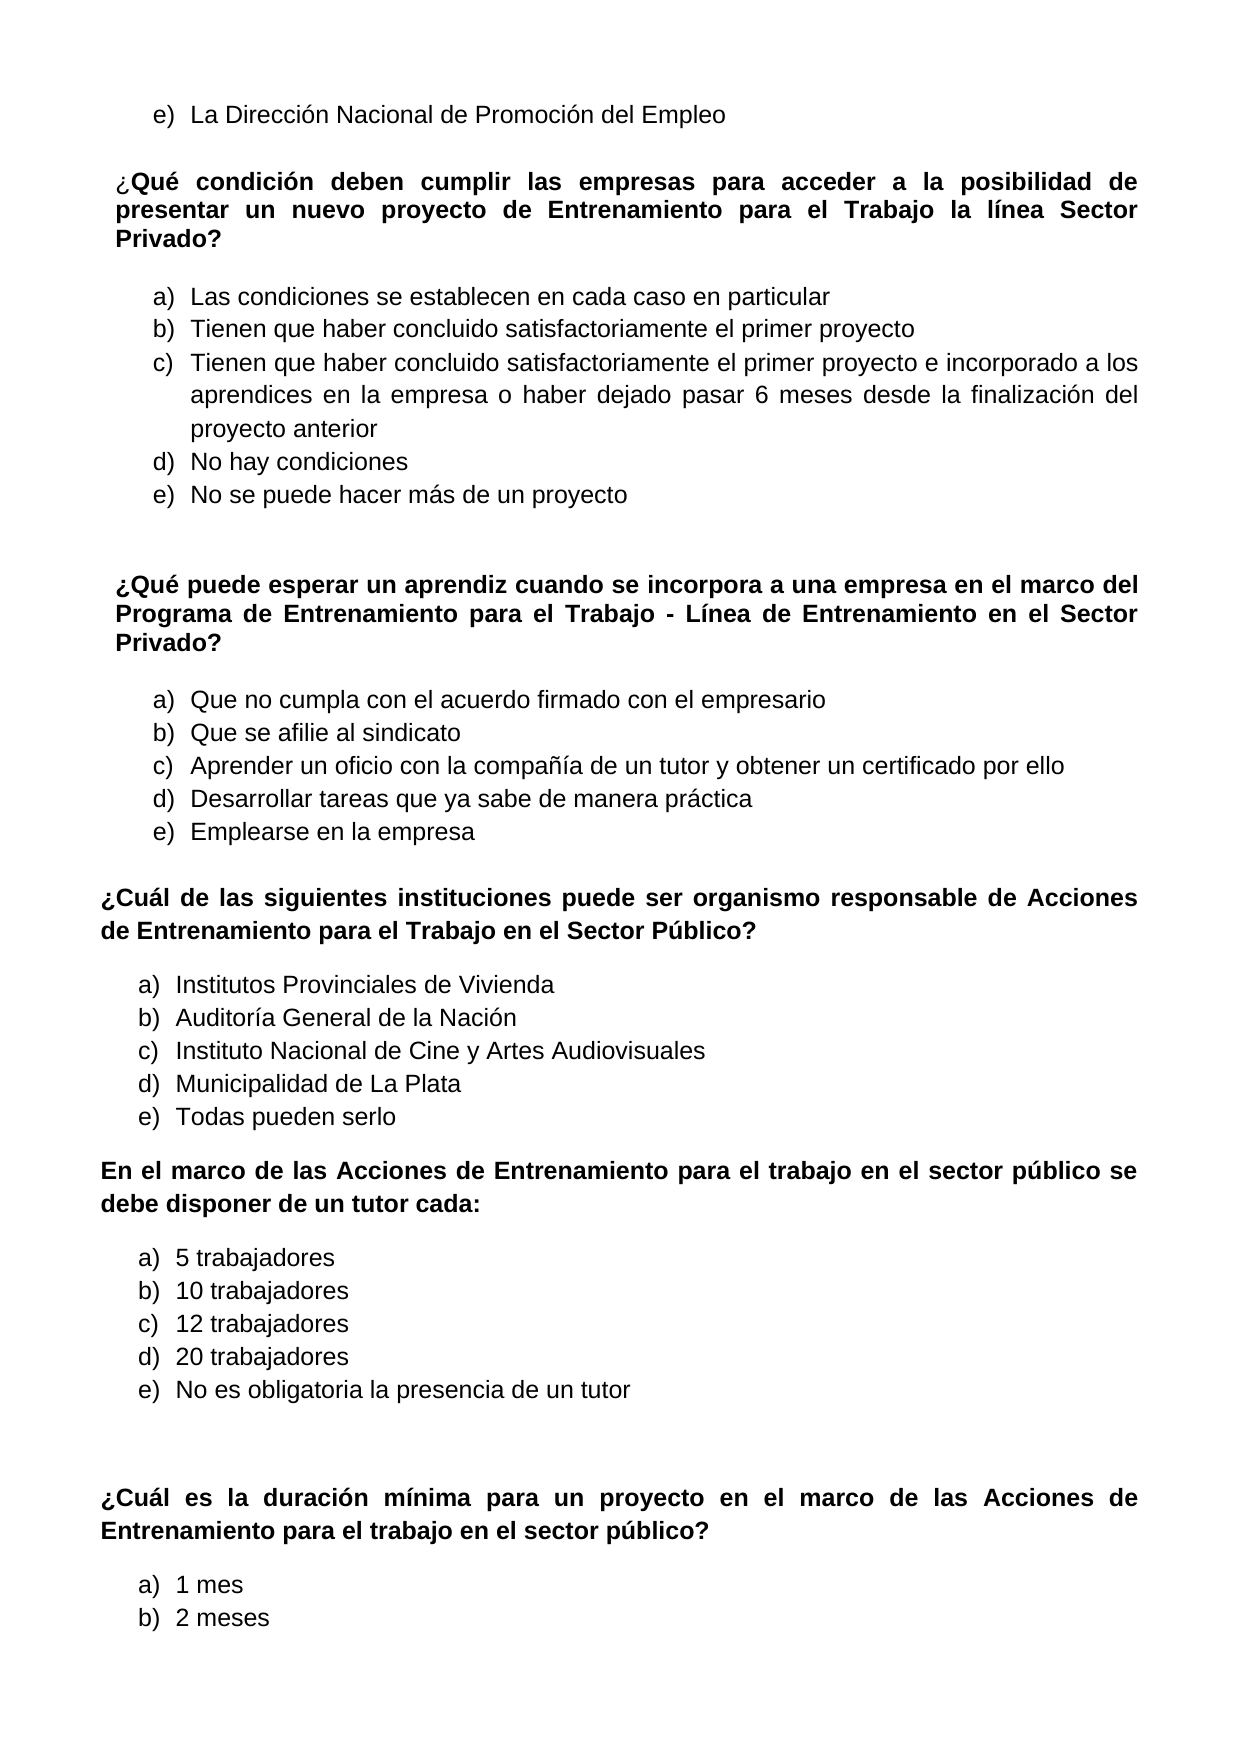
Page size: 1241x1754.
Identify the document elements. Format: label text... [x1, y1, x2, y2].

list 2 meses [138, 1603, 1140, 1631]
text ¿Cuál de las siguientes instituciones puede ser organismo responsable de Acciones de Entrenamiento para el Trabajo en el Sector Público? [100, 883, 1140, 945]
text ¿Cuál es la duración mínima para un proyecto en el marco de las Acciones de Entrenamiento para el trabajo en el sector público? [100, 1483, 1140, 1544]
list Las condiciones se establecen en cada caso en particular [153, 281, 1140, 310]
list No es obligatoria la presencia de un tutor [138, 1375, 1140, 1404]
list 20 trabajadores [138, 1342, 1140, 1371]
list Aprender un oficio con la compañía de un tutor y obtener un certificado por ello [153, 751, 1140, 780]
list Institutos Provinciales de Vivienda [138, 970, 1140, 999]
list Todas pueden serlo [138, 1102, 1140, 1131]
list 5 trabajadores [138, 1243, 1140, 1272]
list La Dirección Nacional de Promoción del Empleo [153, 100, 1140, 129]
list No hay condiciones [153, 447, 1140, 475]
list 1 mes [138, 1569, 1140, 1598]
list Desarrollar tareas que ya sabe de manera práctica [153, 784, 1140, 813]
list 10 trabajadores [138, 1276, 1140, 1305]
list No se puede hacer más de un proyecto [153, 479, 1140, 508]
list Instituto Nacional de Cine y Artes Audiovisuales [138, 1036, 1140, 1065]
list 12 trabajadores [138, 1309, 1140, 1338]
list Emplearse en la empresa [153, 817, 1140, 846]
text ¿Qué condición deben cumplir las empresas para acceder a la posibilidad de presentar un nuevo proyecto de Entrenamiento para el Trabajo la línea Sector Privado? [115, 166, 1140, 253]
list Municipalidad de La Plata [138, 1069, 1140, 1098]
list ¿Qué puede esperar un aprendiz cuando se incorpora a una empresa en el marco del Programa de Entrenamiento para el Trabajo - Línea de Entrenamiento en el Sector Privado? [115, 570, 1140, 656]
list Tienen que haber concluido satisfactoriamente el primer proyecto [153, 314, 1140, 343]
list Auditoría General de la Nación [138, 1003, 1140, 1032]
list Que se afilie al sindicato [153, 718, 1140, 747]
list Que no cumpla con el acuerdo firmado con el empresario [153, 685, 1140, 714]
list Tienen que haber concluido satisfactoriamente el primer proyecto e incorporado a los aprendices en la empresa o haber dejado pasar 6 meses desde la finalización del proyecto anterior [153, 347, 1140, 442]
text En el marco de las Acciones de Entrenamiento para el trabajo en el sector público se debe disponer de un tutor cada: [100, 1156, 1140, 1218]
